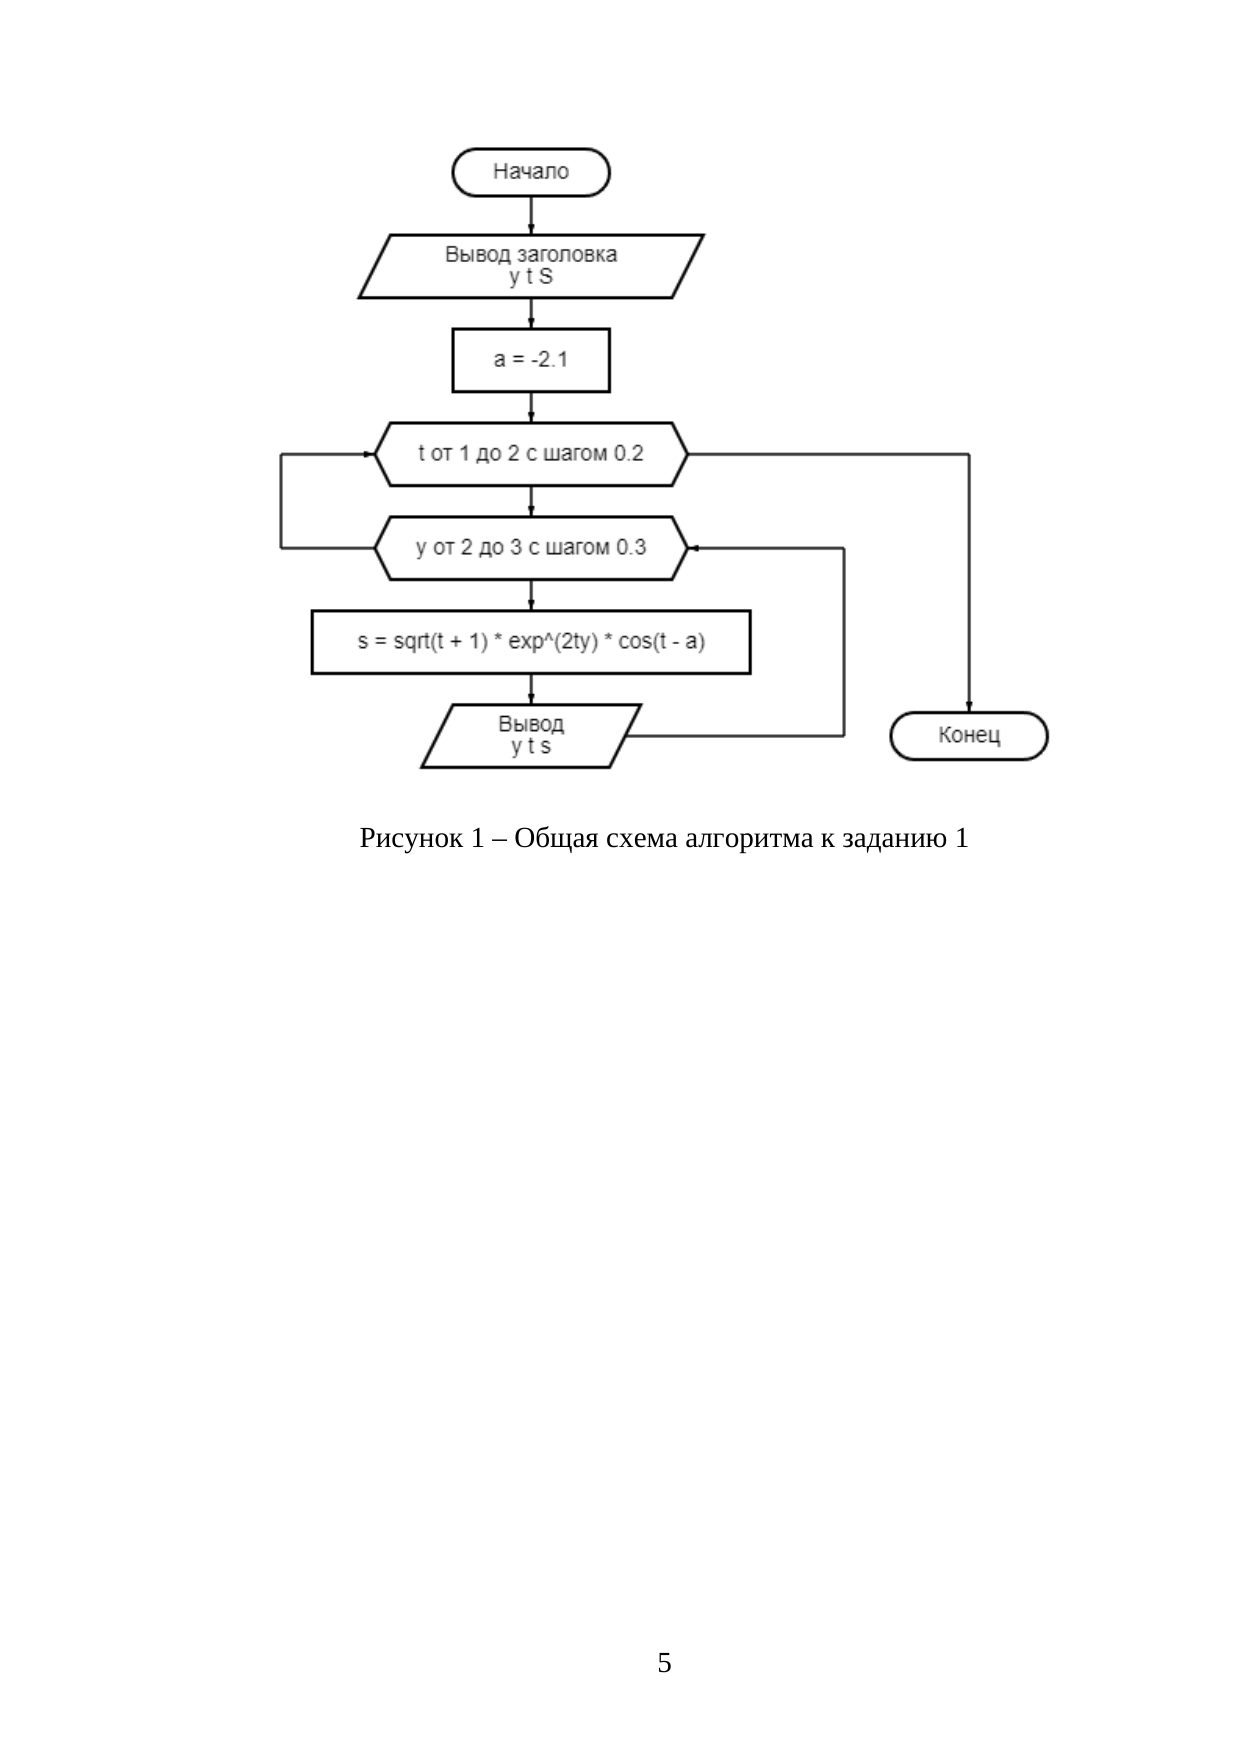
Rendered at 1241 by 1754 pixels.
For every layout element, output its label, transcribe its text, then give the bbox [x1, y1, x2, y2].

picture [250, 118, 1079, 799]
text Рисунок 1 – Общая схема алгоритма к заданию 1 [177, 820, 1152, 853]
